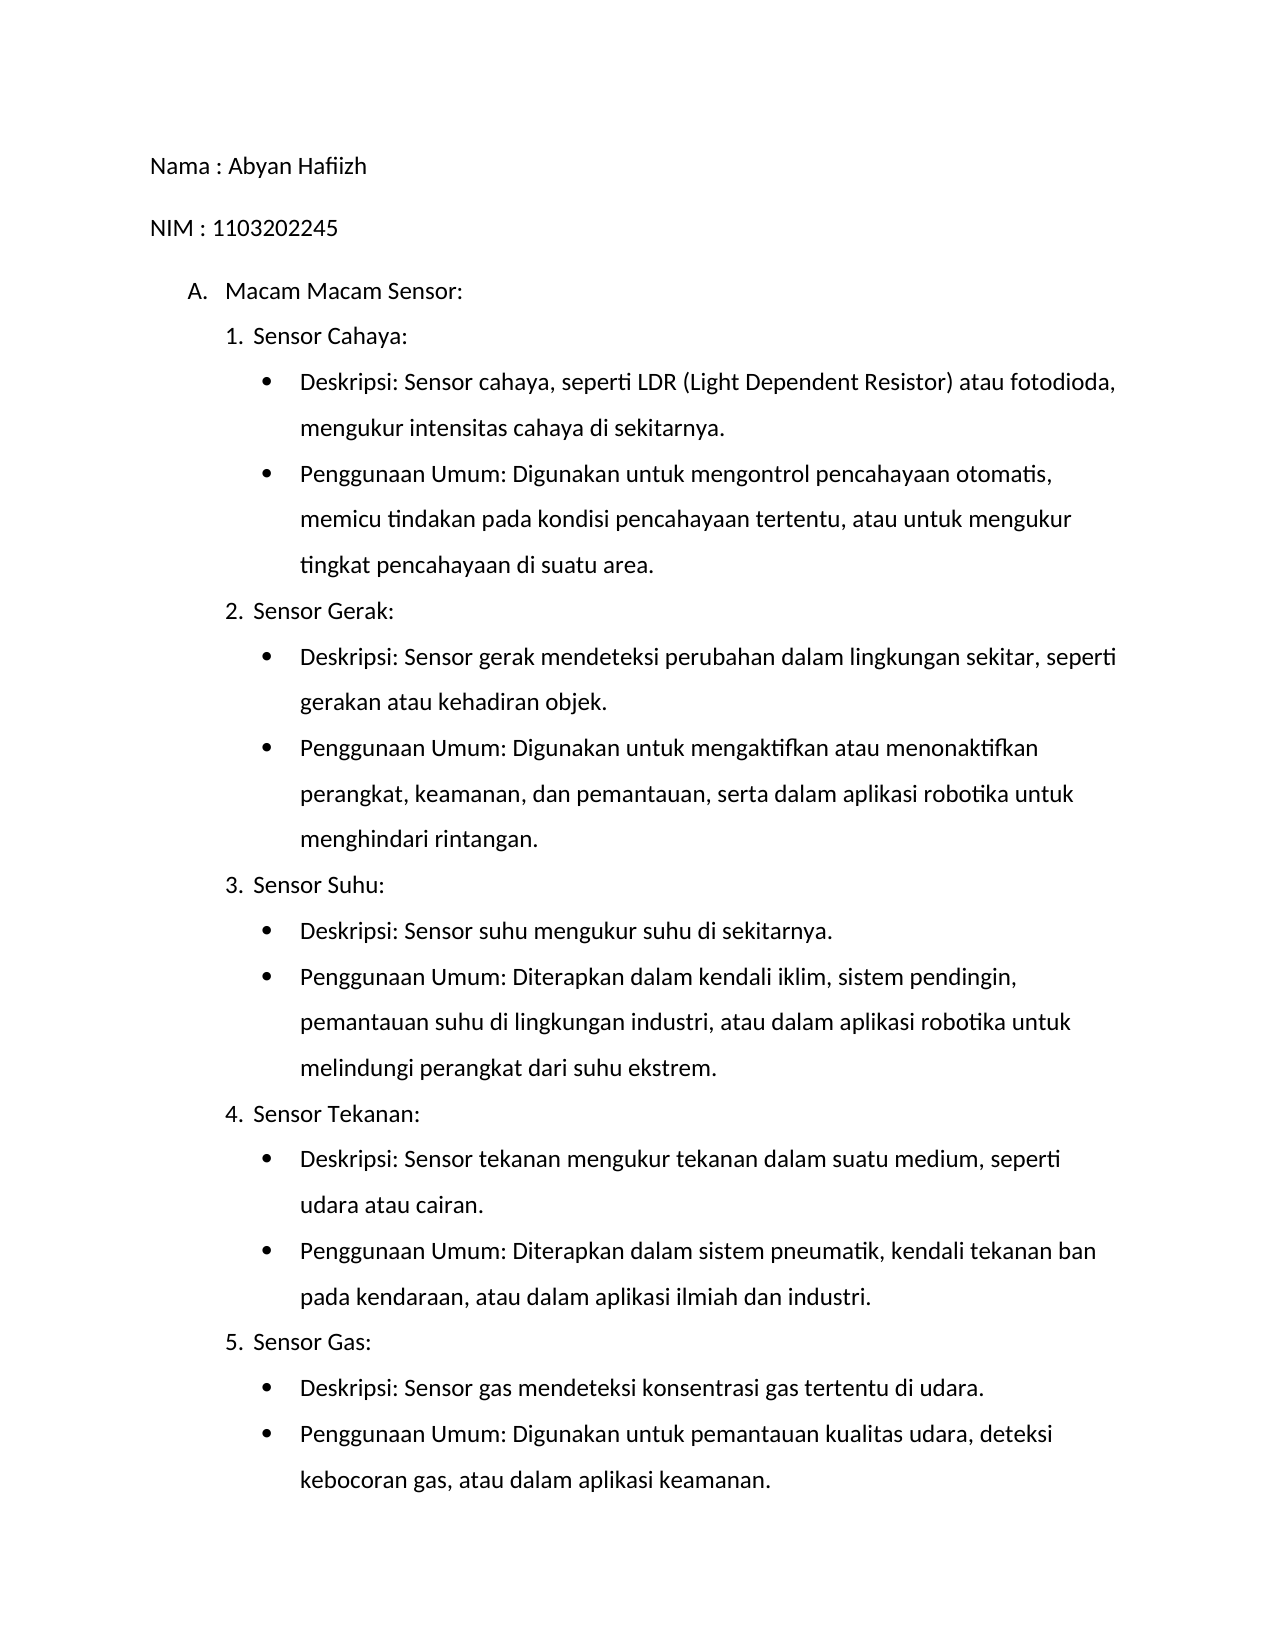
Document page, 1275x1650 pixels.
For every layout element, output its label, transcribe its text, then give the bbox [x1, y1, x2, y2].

list Deskripsi: Sensor gas mendeteksi konsentrasi gas tertentu di udara. [262, 1372, 1125, 1403]
text Nama : Abyan Hafiizh [150, 150, 1125, 181]
list Sensor Tekanan: [225, 1098, 1125, 1128]
list Deskripsi: Sensor cahaya, seperti LDR (Light Dependent Resistor) atau fotodioda, mengukur intensitas cahaya di sekitarnya. [262, 366, 1125, 442]
list Sensor Gas: [225, 1327, 1125, 1357]
list Penggunaan Umum: Diterapkan dalam sistem pneumatik, kendali tekanan ban pada kendaraan, atau dalam aplikasi ilmiah dan industri. [262, 1235, 1125, 1311]
list Penggunaan Umum: Digunakan untuk mengontrol pencahayaan otomatis, memicu tindakan pada kondisi pencahayaan tertentu, atau untuk mengukur tingkat pencahayaan di suatu area. [262, 458, 1125, 580]
list Deskripsi: Sensor tekanan mengukur tekanan dalam suatu medium, seperti udara atau cairan. [262, 1144, 1125, 1220]
text NIM : 1103202245 [150, 212, 1125, 243]
list Deskripsi: Sensor suhu mengukur suhu di sekitarnya. [262, 915, 1125, 946]
list Sensor Suhu: [225, 869, 1125, 900]
list Penggunaan Umum: Digunakan untuk pemantauan kualitas udara, deteksi kebocoran gas, atau dalam aplikasi keamanan. [262, 1418, 1125, 1494]
list Sensor Gerak: [225, 595, 1125, 625]
list Penggunaan Umum: Digunakan untuk mengaktifkan atau menonaktifkan perangkat, keamanan, dan pemantauan, serta dalam aplikasi robotika untuk menghindari rintangan. [262, 732, 1125, 854]
list Macam Macam Sensor: [187, 275, 1125, 305]
list Sensor Cahaya: [225, 321, 1125, 351]
list Penggunaan Umum: Diterapkan dalam kendali iklim, sistem pendingin, pemantauan suhu di lingkungan industri, atau dalam aplikasi robotika untuk melindungi perangkat dari suhu ekstrem. [262, 961, 1125, 1083]
list Deskripsi: Sensor gerak mendeteksi perubahan dalam lingkungan sekitar, seperti gerakan atau kehadiran objek. [262, 641, 1125, 717]
